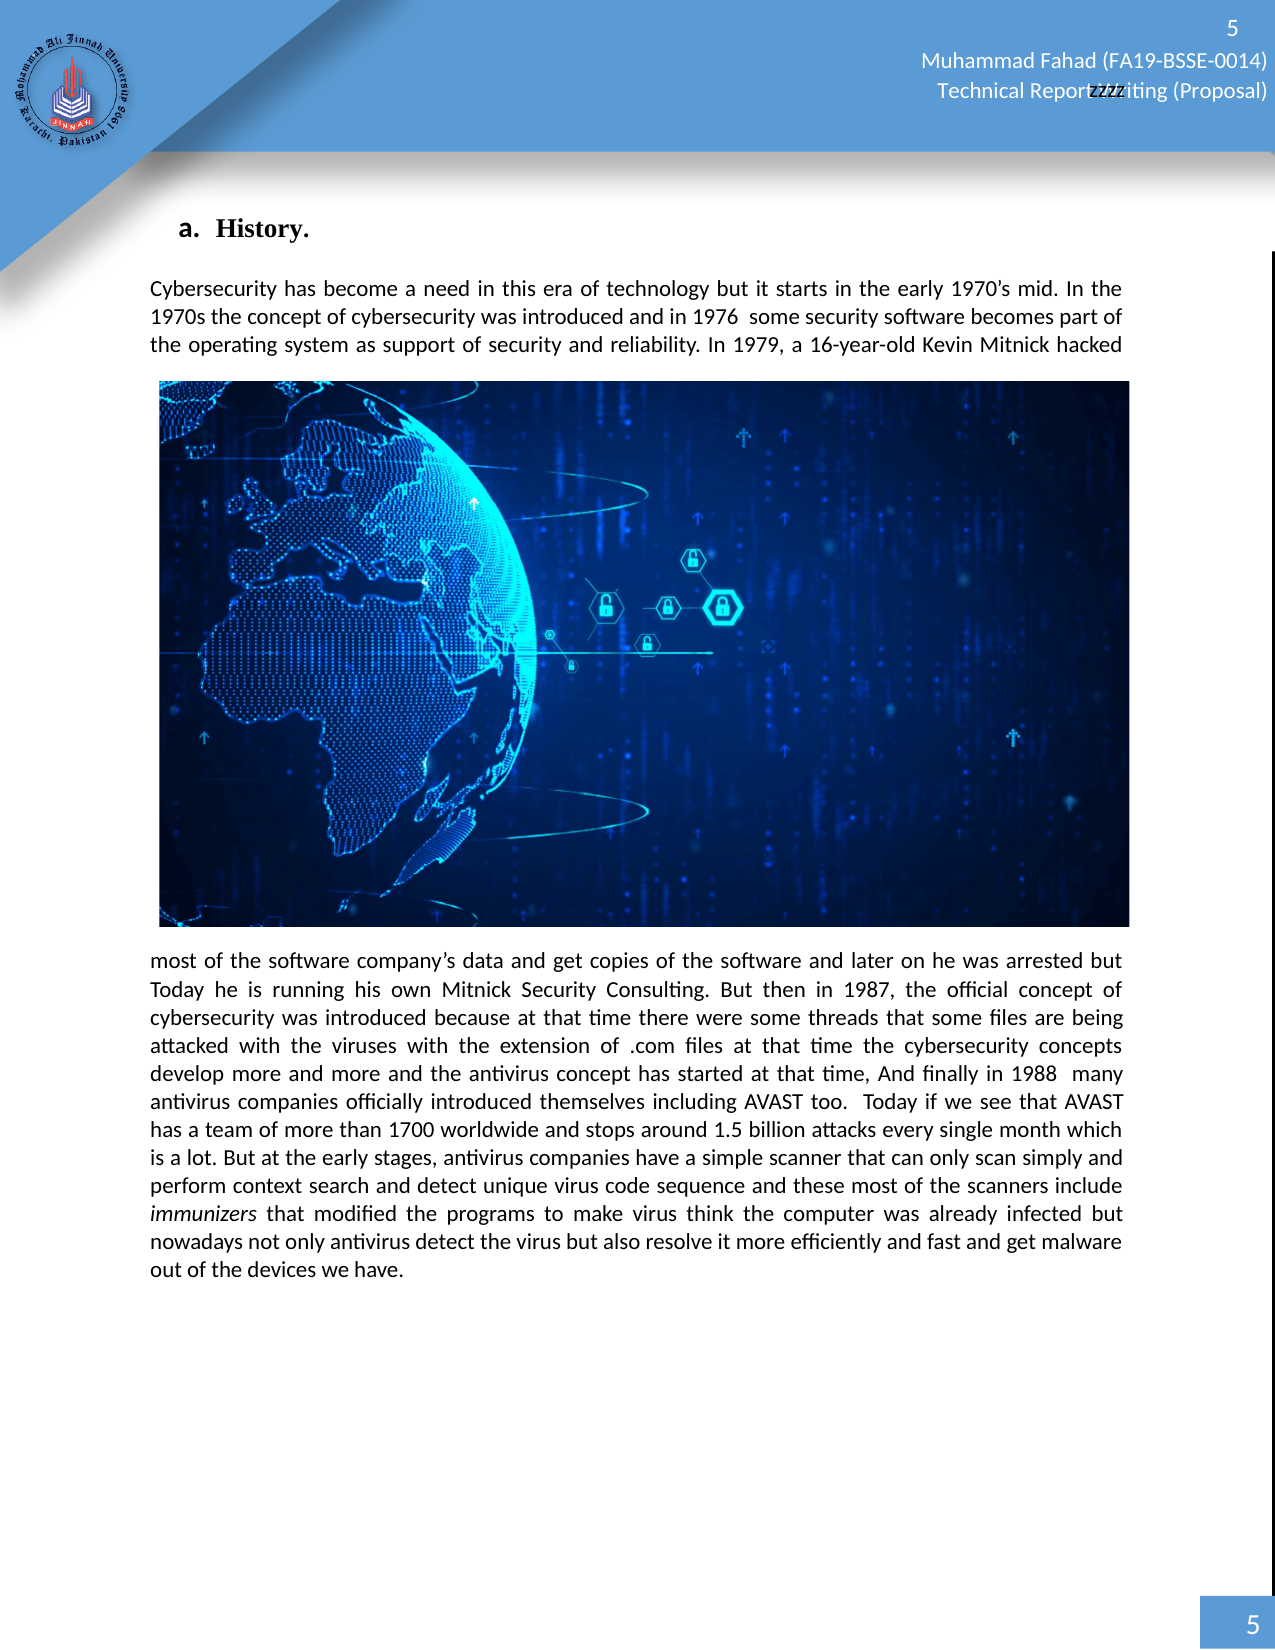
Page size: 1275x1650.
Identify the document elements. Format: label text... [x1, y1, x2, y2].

picture [1043, 152, 1275, 162]
subtitle History. [178, 209, 1125, 245]
picture [159, 381, 1129, 926]
picture [15, 34, 129, 146]
